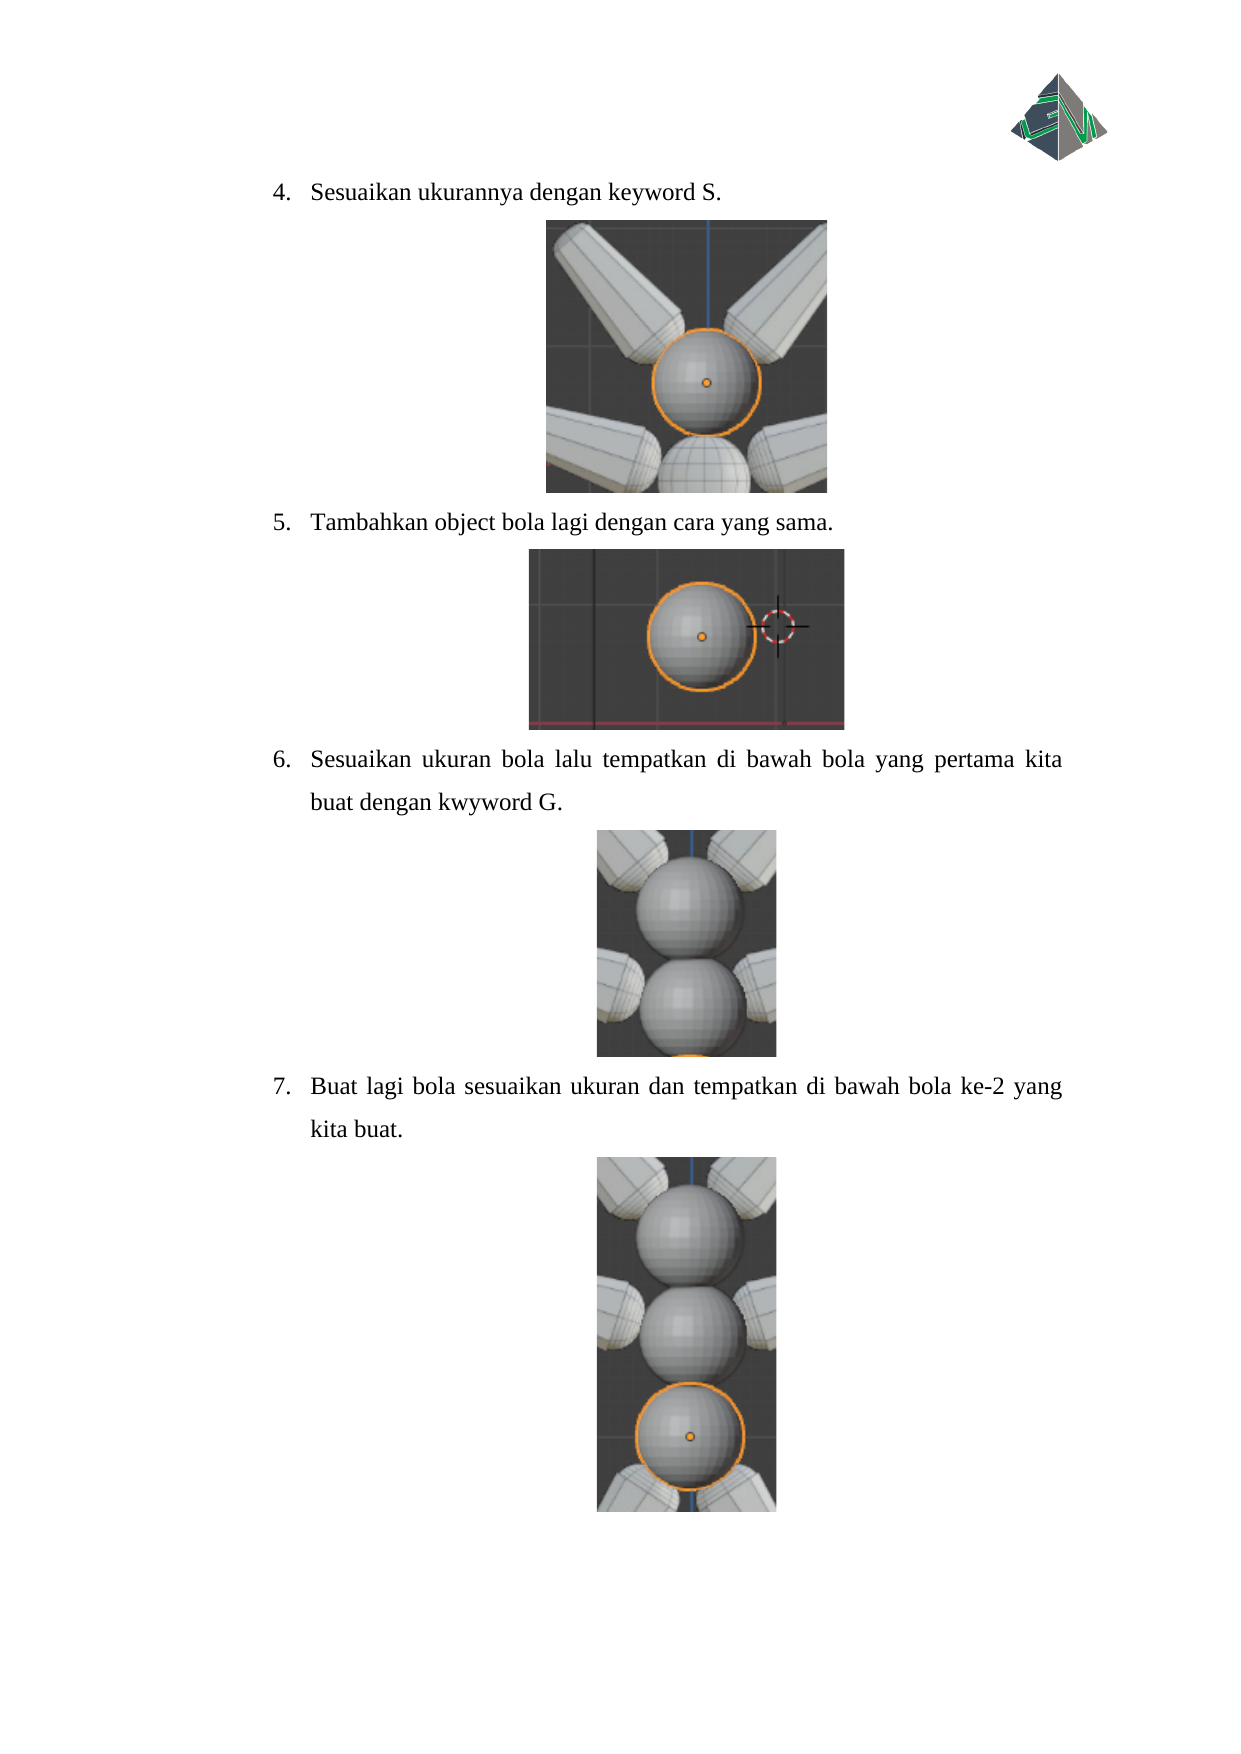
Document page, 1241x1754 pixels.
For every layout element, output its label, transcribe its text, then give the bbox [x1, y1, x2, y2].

picture [528, 549, 845, 730]
list Sesuaikan ukurannya dengan keyword S. [273, 177, 1063, 206]
picture [1010, 73, 1108, 161]
picture [596, 1157, 777, 1512]
list Tambahkan object bola lagi dengan cara yang sama. [273, 507, 1063, 535]
list Sesuaikan ukuran bola lalu tempatkan di bawah bola yang pertama kita buat dengan kwyword G. [273, 744, 1063, 816]
list Buat lagi bola sesuaikan ukuran dan tempatkan di bawah bola ke-2 yang kita buat. [273, 1071, 1063, 1143]
picture [596, 830, 777, 1057]
picture [546, 220, 828, 493]
